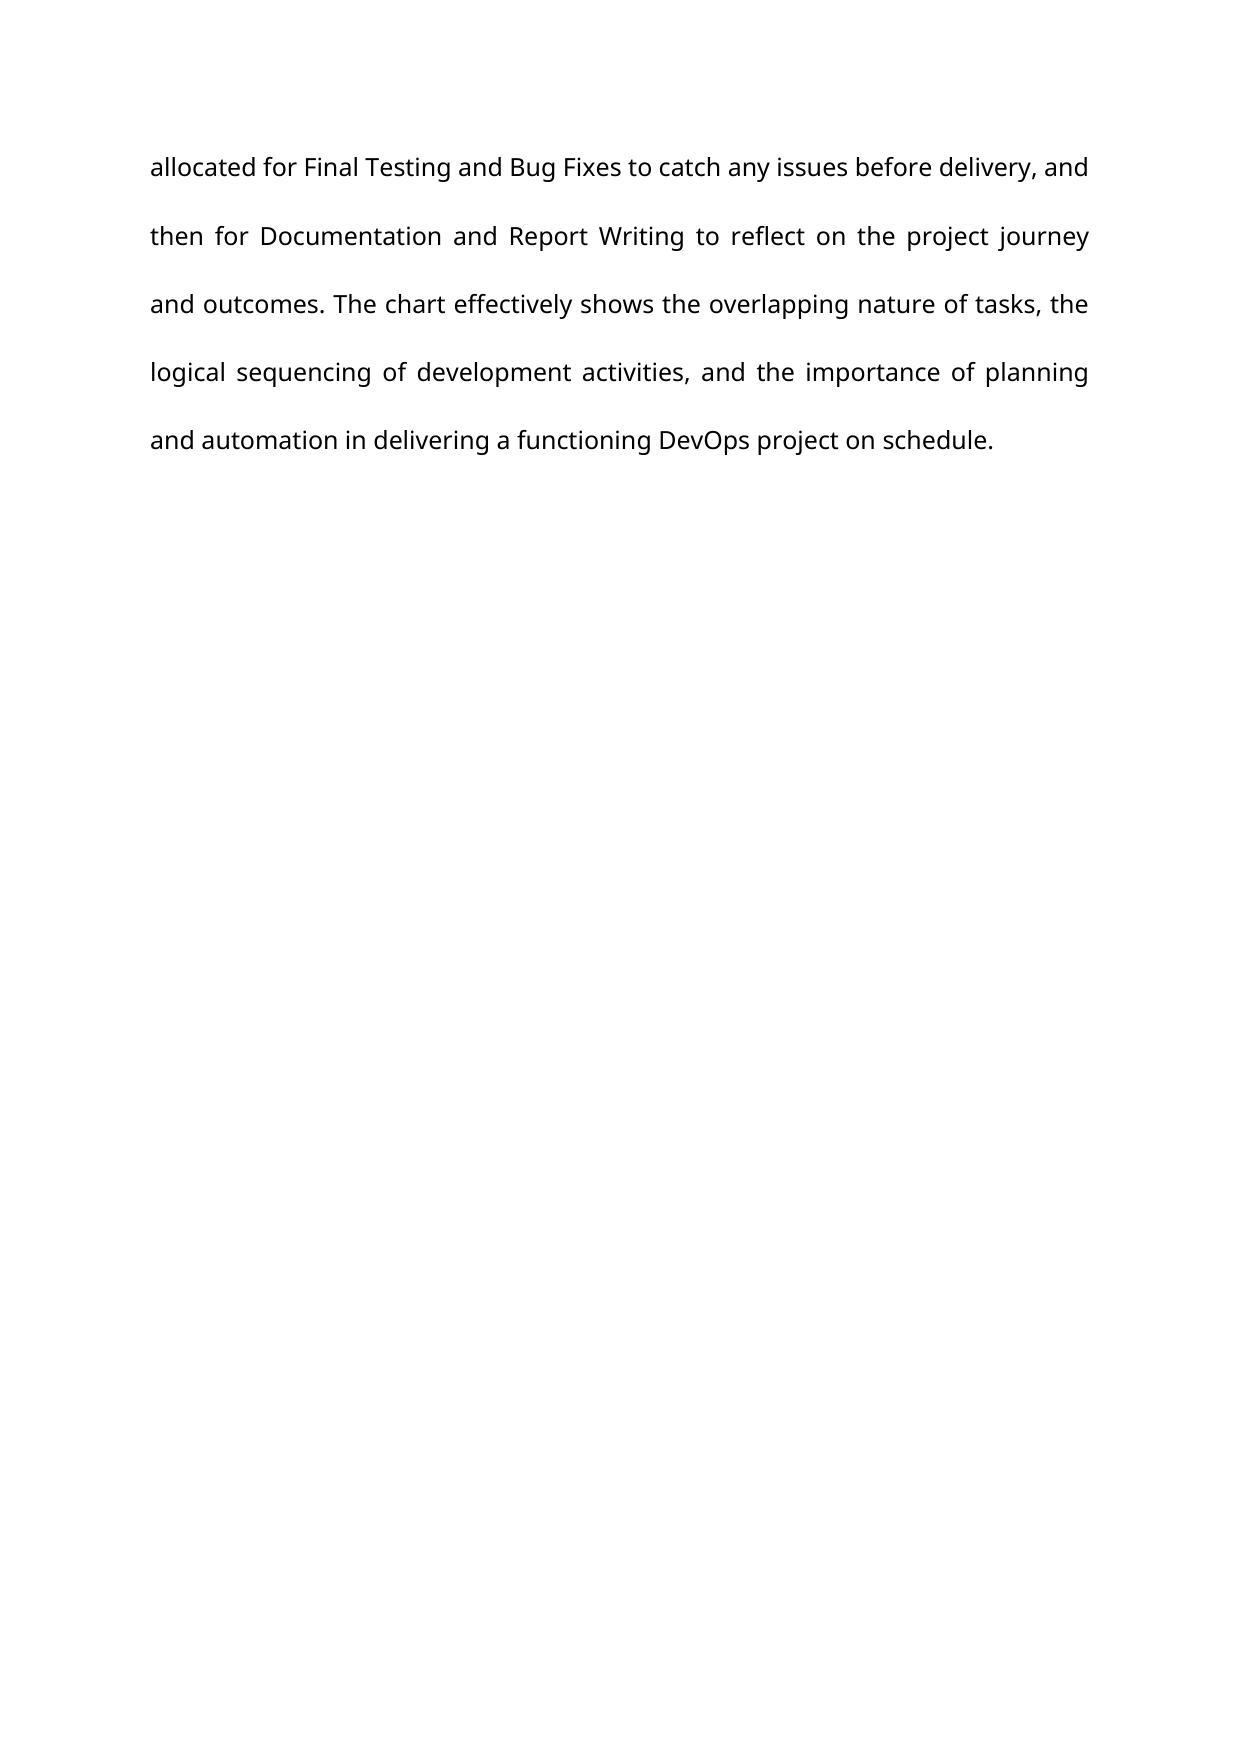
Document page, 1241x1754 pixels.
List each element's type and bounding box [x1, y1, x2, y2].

text [150, 150, 1090, 457]
